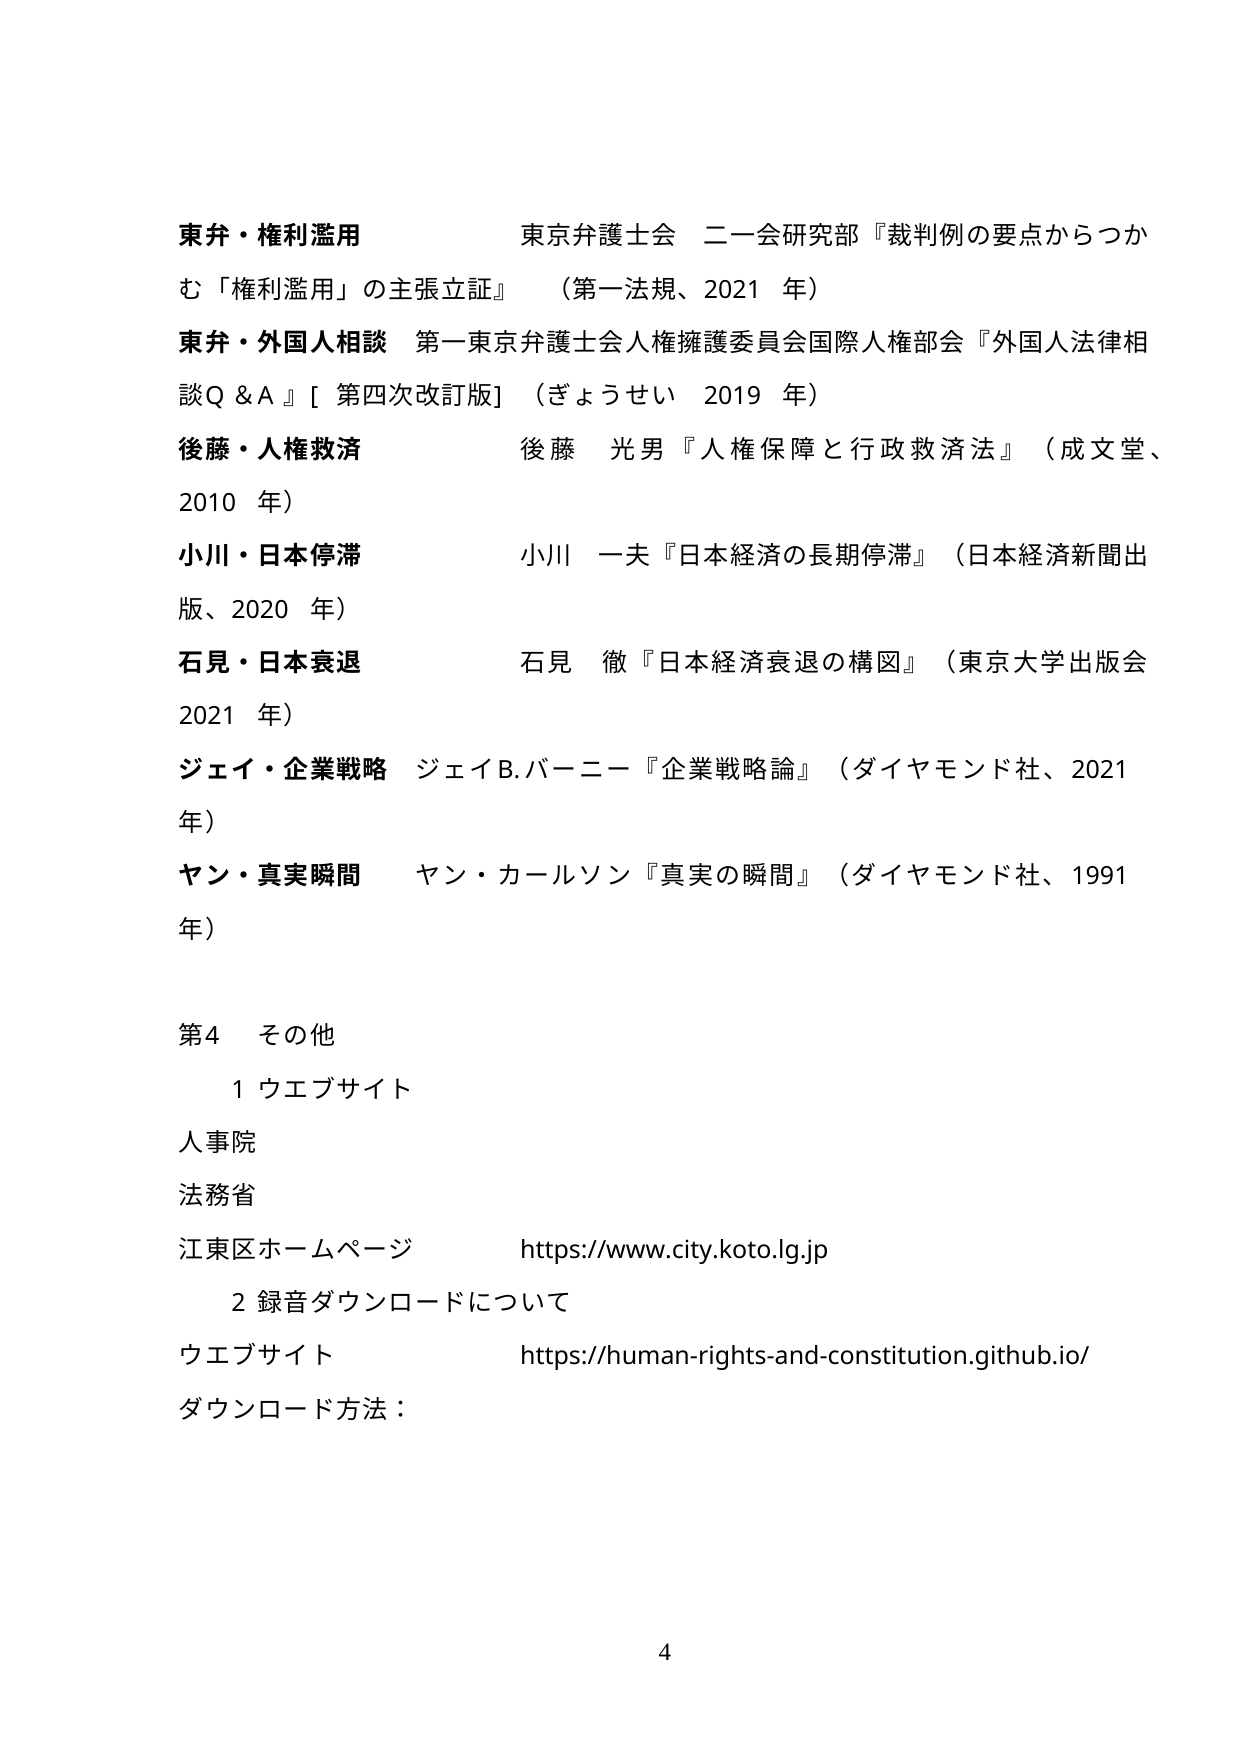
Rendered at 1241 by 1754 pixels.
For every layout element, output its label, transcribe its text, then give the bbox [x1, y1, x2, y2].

text 小川・日本停滞 小川 一夫『日本経済の長期停滞』（日本経済新聞出版、2020年） [179, 527, 1150, 634]
subtitle ウエブサイト [208, 1061, 1150, 1114]
text 法務省 [179, 1167, 1150, 1221]
subtitle その他 [179, 1007, 1150, 1061]
text 江東区ホームページ https://www.city.koto.lg.jp [179, 1221, 1150, 1274]
text ヤン・真実瞬間 ヤン・カールソン『真実の瞬間』（ダイヤモンド社、1991年） [179, 847, 1150, 954]
text 後藤・人権救済 後藤 光男『人権保障と行政救済法』（成文堂、2010年） [179, 421, 1150, 527]
subtitle 録音ダウンロードについて [208, 1274, 1150, 1327]
text 東弁・外国人相談 第一東京弁護士会人権擁護委員会国際人権部会『外国人法律相談Q＆A』[第四次改訂版]（ぎょうせい 2019年） [179, 314, 1150, 421]
text 東弁・権利濫用 東京弁護士会 二一会研究部『裁判例の要点からつかむ「権利濫用」の主張立証』 （第一法規、2021年） [179, 207, 1150, 314]
text ダウンロード方法： [179, 1381, 1150, 1434]
text ウエブサイト https://human-rights-and-constitution.github.io/ [179, 1327, 1150, 1381]
text 人事院 [179, 1114, 1150, 1167]
text ジェイ・企業戦略 ジェイB.バーニー『企業戦略論』（ダイヤモンド社、2021年） [179, 741, 1150, 847]
text 石見・日本衰退 石見 徹『日本経済衰退の構図』（東京大学出版会、2021年） [179, 634, 1150, 741]
